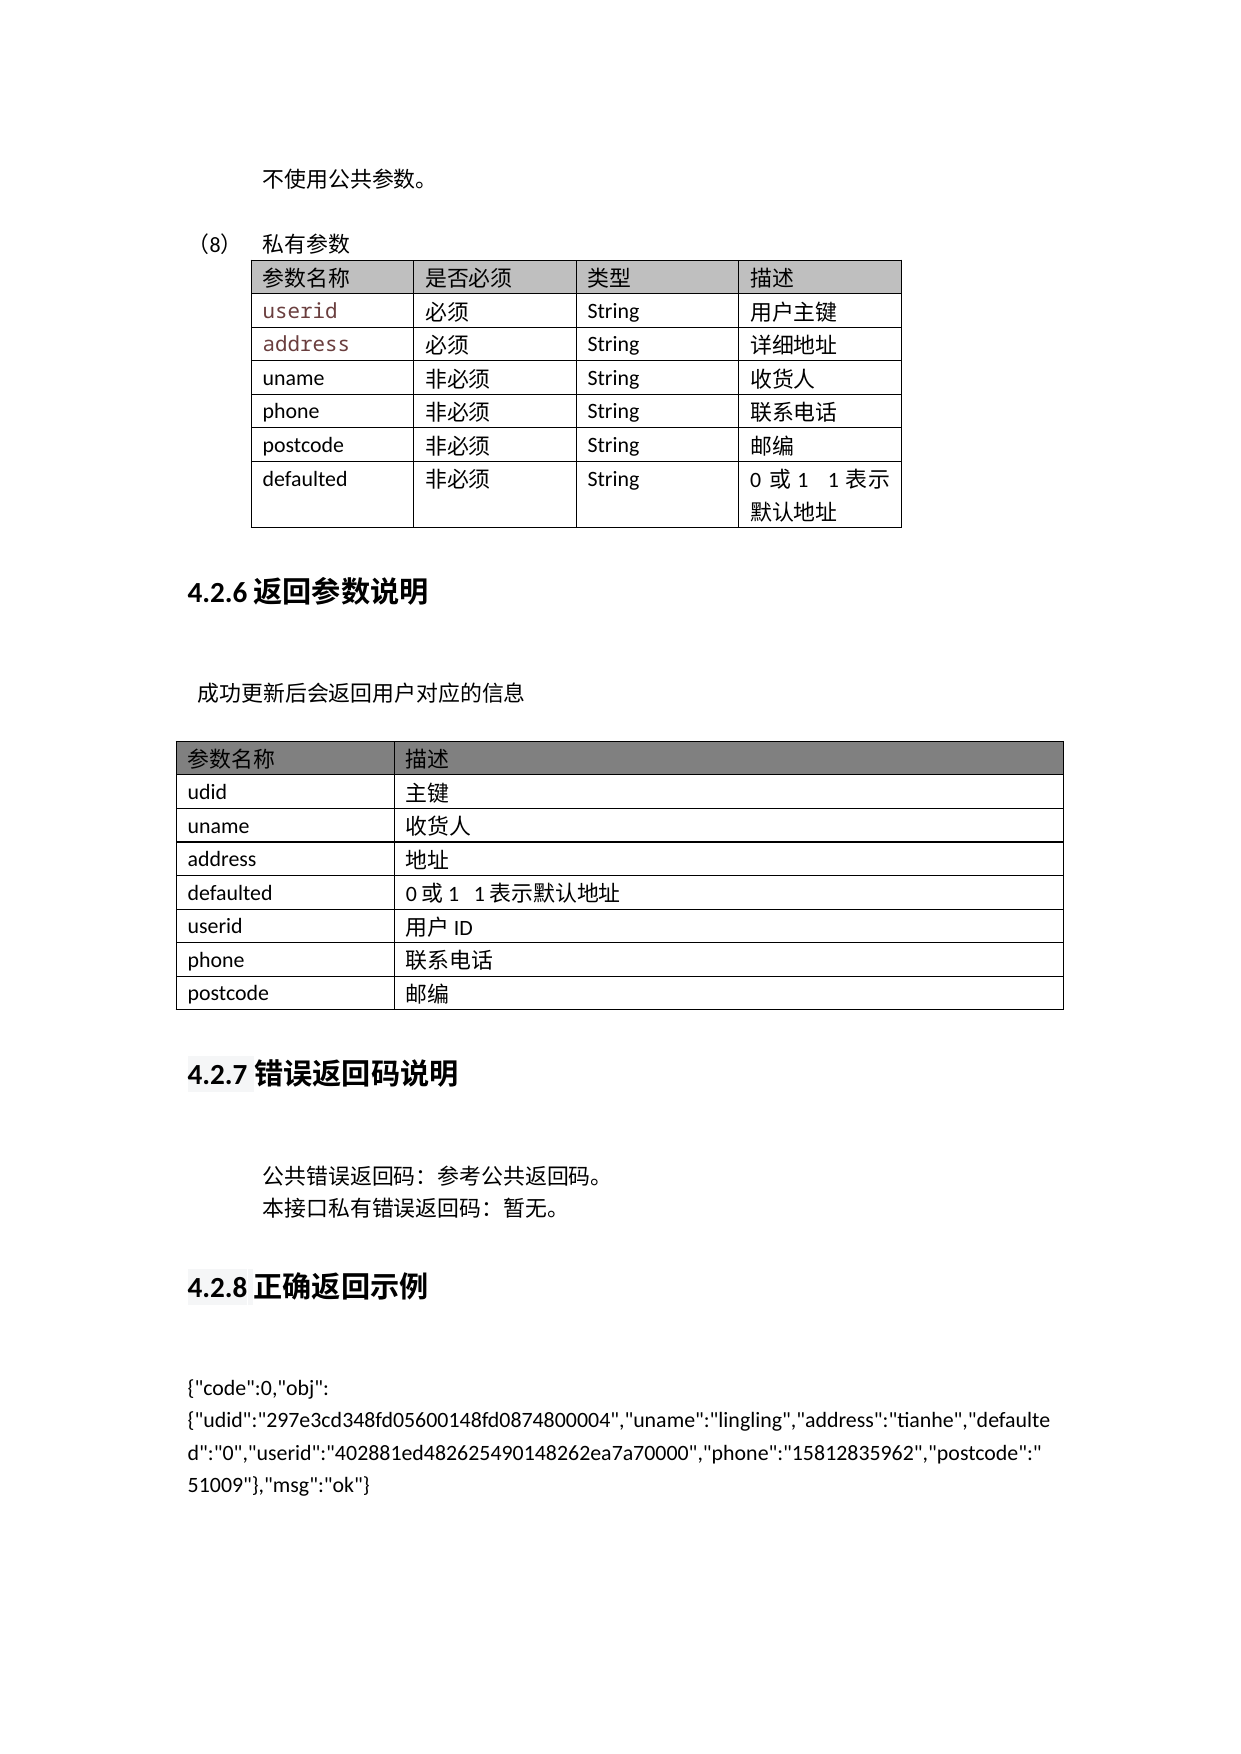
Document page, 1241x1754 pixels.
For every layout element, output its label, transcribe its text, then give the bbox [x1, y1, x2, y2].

table_cell String [577, 294, 738, 327]
table_cell 非必须 [414, 395, 576, 427]
table_cell udid [177, 775, 394, 808]
subtitle 4.2.6返回参数说明 [187, 557, 1053, 622]
table_header 参数名称 [252, 261, 413, 293]
subtitle 4.2.7 错误返回码说明 [187, 1039, 1053, 1104]
text 本接口私有错误返回码：暂无。 [262, 1191, 1053, 1223]
table_cell 收货人 [739, 361, 901, 394]
table_header 参数名称 [177, 742, 394, 774]
table_cell String [577, 328, 738, 360]
table_header 描述 [395, 742, 1063, 774]
table_cell 用户ID [395, 910, 1063, 942]
table_cell String [577, 395, 738, 427]
table_cell 非必须 [414, 462, 576, 527]
table_header 类型 [577, 261, 738, 293]
table_header 描述 [739, 261, 901, 293]
table_cell 非必须 [414, 428, 576, 461]
table_cell 联系电话 [739, 395, 901, 427]
table_cell 主键 [395, 775, 1063, 808]
subtitle 4.2.8正确返回示例 [187, 1252, 1053, 1317]
table_cell address [177, 843, 394, 875]
table_cell String [577, 361, 738, 394]
table_cell postcode [177, 977, 394, 1009]
table_cell 联系电话 [395, 943, 1063, 976]
table_cell 0 或1 1表示默认地址 [395, 876, 1063, 908]
table_cell String [577, 428, 738, 461]
text 公共错误返回码：参考公共返回码。 [262, 1158, 1053, 1191]
text {"code":0,"obj":{"udid":"297e3cd348fd05600148fd0874800004","uname":"lingling","address":"tianhe","defaulted":"0","userid":"402881ed482625490148262ea7a70000","phone":"15812835962","postcode":"51009"},"msg":"ok"} [187, 1371, 1053, 1501]
table_cell 详细地址 [739, 328, 901, 360]
table_cell uname [177, 809, 394, 841]
table_cell 地址 [395, 843, 1063, 875]
table_cell defaulted [252, 462, 413, 527]
table_cell userid [252, 294, 413, 327]
table_cell 0 或1 1表示默认地址 [739, 462, 901, 527]
table_cell 非必须 [414, 361, 576, 394]
table_cell 邮编 [739, 428, 901, 461]
table_cell address [252, 328, 413, 360]
table_cell postcode [252, 428, 413, 461]
table_cell userid [177, 910, 394, 942]
list 私有参数 [187, 227, 1053, 259]
table_cell phone [177, 943, 394, 976]
table_cell 用户主键 [739, 294, 901, 327]
text 不使用公共参数。 [262, 162, 1053, 194]
text 成功更新后会返回用户对应的信息 [187, 676, 1053, 708]
table_cell 必须 [414, 328, 576, 360]
table_cell 必须 [414, 294, 576, 327]
table_cell 收货人 [395, 809, 1063, 841]
table_cell defaulted [177, 876, 394, 908]
table_cell uname [252, 361, 413, 394]
table_cell phone [252, 395, 413, 427]
table_header 是否必须 [414, 261, 576, 293]
table_cell 邮编 [395, 977, 1063, 1009]
table_cell String [577, 462, 738, 527]
